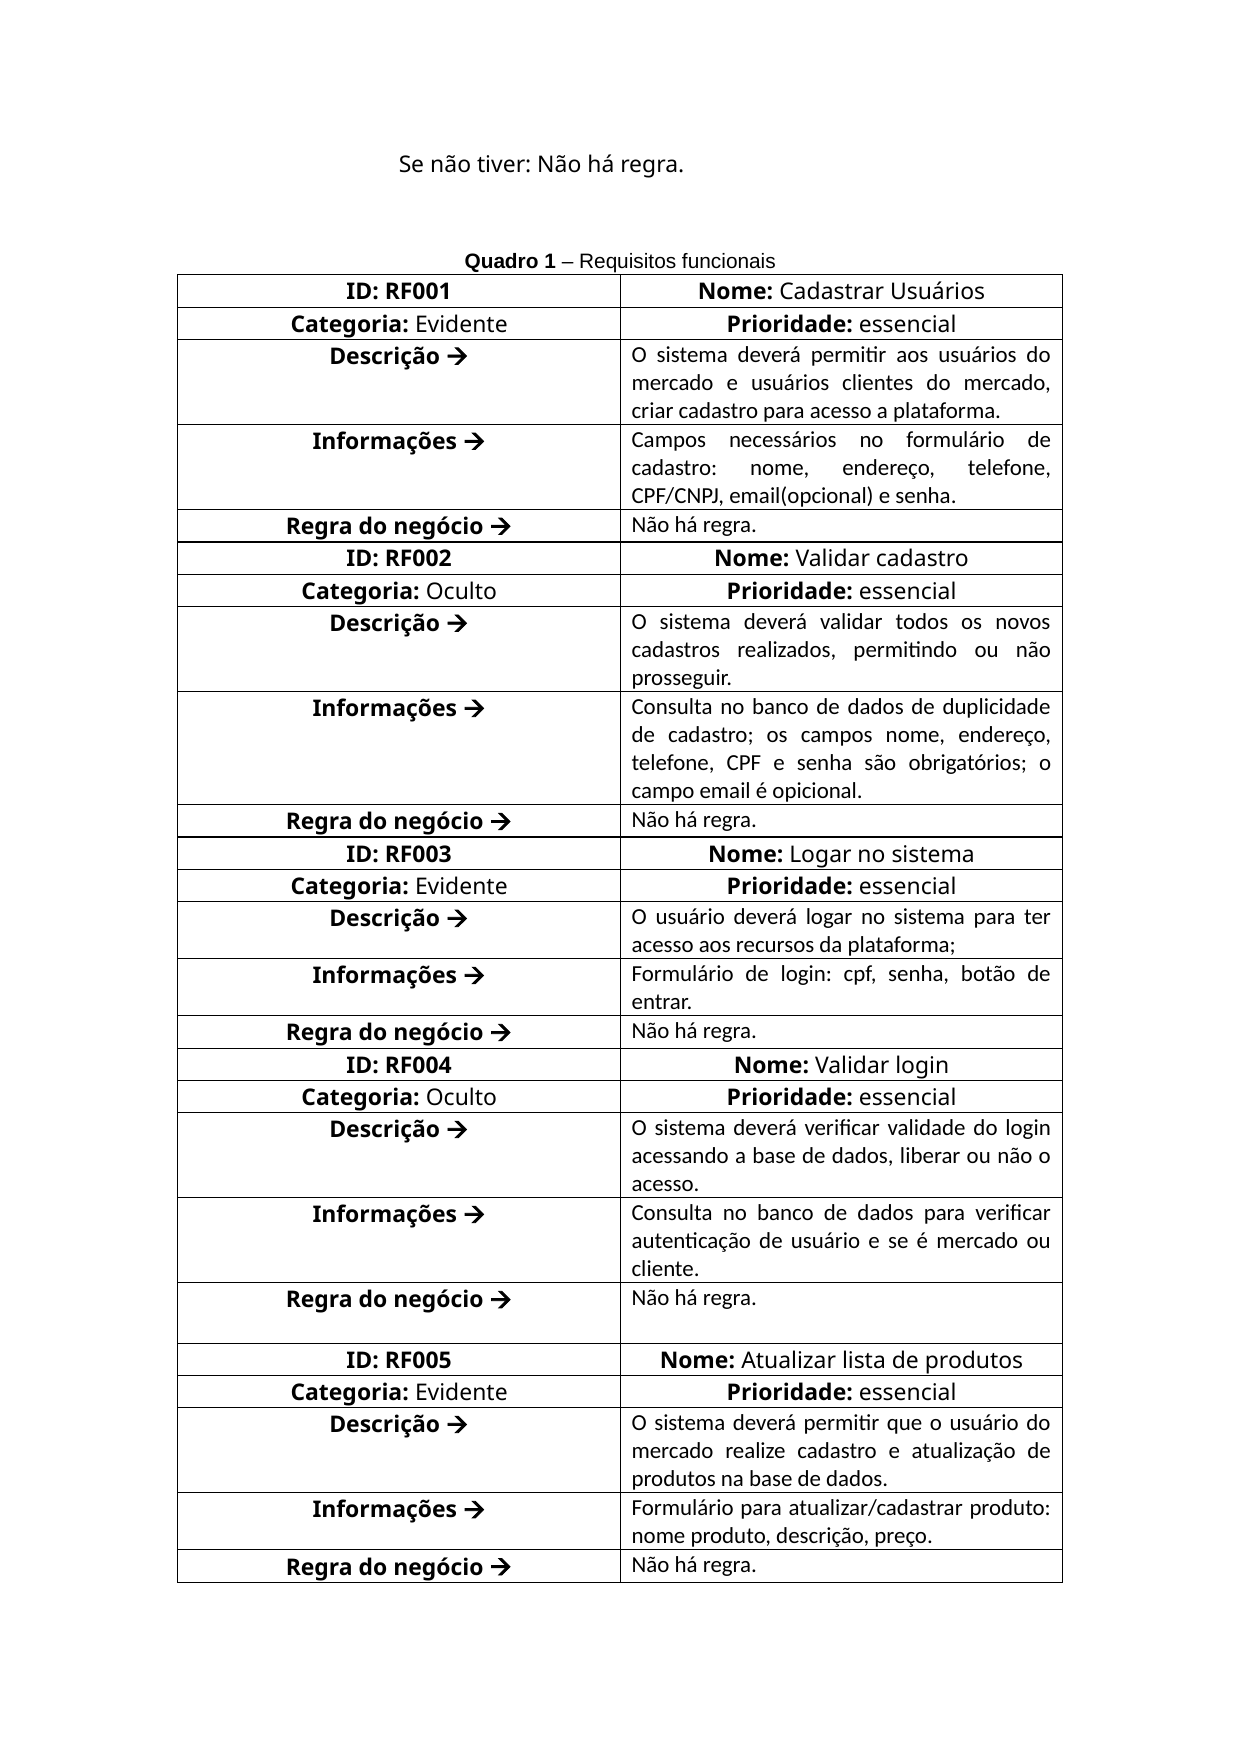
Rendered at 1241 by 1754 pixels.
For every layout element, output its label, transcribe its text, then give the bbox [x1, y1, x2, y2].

table_cell Nome: Validar login [621, 1049, 1062, 1080]
table_cell O sistema deverá permitir que o usuário do mercado realize cadastro e atualização de produtos na base de dados. [621, 1408, 1062, 1492]
table_cell Consulta no banco de dados de duplicidade de cadastro; os campos nome, endereço, telefone, CPF e senha são obrigatórios; o campo email é opicional. [621, 692, 1062, 804]
table_cell Não há regra. [621, 805, 1062, 836]
table_cell ID: RF005 [178, 1344, 620, 1375]
table_cell Categoria: Evidente [178, 1376, 620, 1407]
table_cell Nome: Logar no sistema [621, 838, 1062, 869]
table_cell ID: RF002 [178, 543, 620, 574]
table_cell Informações [178, 692, 620, 804]
table_cell Nome: Validar cadastro [621, 543, 1062, 574]
table_cell Regra do negócio [178, 1016, 620, 1047]
table_header Nome: Cadastrar Usuários [621, 275, 1062, 307]
table_cell Categoria: Oculto [178, 1081, 620, 1112]
table_cell Nome: Atualizar lista de produtos [621, 1344, 1062, 1375]
table_cell Regra do negócio [178, 1550, 620, 1582]
table_cell ID: RF003 [178, 838, 620, 869]
table_cell Informações [178, 959, 620, 1015]
table_cell ID: RF004 [178, 1049, 620, 1080]
text Se não tiver: Não há regra. [177, 148, 1063, 179]
table_cell Descrição [178, 1113, 620, 1197]
text Quadro 1 – Requisitos funcionais [177, 248, 1063, 272]
table_cell Consulta no banco de dados para verificar autenticação de usuário e se é mercado ou cliente. [621, 1198, 1062, 1282]
table_cell Prioridade: essencial [621, 870, 1062, 901]
table_cell Prioridade: essencial [621, 1376, 1062, 1407]
table_cell Não há regra. [621, 1016, 1062, 1047]
table_cell Regra do negócio [178, 805, 620, 836]
table_cell Regra do negócio [178, 1283, 620, 1343]
table_cell Informações [178, 1493, 620, 1549]
table_cell O sistema deverá permitir aos usuários do mercado e usuários clientes do mercado, criar cadastro para acesso a plataforma. [621, 340, 1062, 424]
table_cell Informações [178, 425, 620, 509]
table_cell Prioridade: essencial [621, 575, 1062, 606]
table_cell O sistema deverá validar todos os novos cadastros realizados, permitindo ou não prosseguir. [621, 607, 1062, 691]
table_cell O sistema deverá verificar validade do login acessando a base de dados, liberar ou não o acesso. [621, 1113, 1062, 1197]
table_cell Prioridade: essencial [621, 1081, 1062, 1112]
table_cell Descrição [178, 340, 620, 424]
table_cell Não há regra. [621, 510, 1062, 541]
table_cell Descrição [178, 607, 620, 691]
table_cell Não há regra. [621, 1283, 1062, 1343]
table_cell Descrição [178, 902, 620, 958]
table_cell Informações [178, 1198, 620, 1282]
table_cell Não há regra. [621, 1550, 1062, 1582]
table_cell Formulário de login: cpf, senha, botão de entrar. [621, 959, 1062, 1015]
table_cell Regra do negócio [178, 510, 620, 541]
table_cell Formulário para atualizar/cadastrar produto: nome produto, descrição, preço. [621, 1493, 1062, 1549]
table_cell O usuário deverá logar no sistema para ter acesso aos recursos da plataforma; [621, 902, 1062, 958]
table_cell Prioridade: essencial [621, 308, 1062, 339]
table_cell Campos necessários no formulário de cadastro: nome, endereço, telefone, CPF/CNPJ, email(opcional) e senha. [621, 425, 1062, 509]
table_cell Categoria: Evidente [178, 870, 620, 901]
table_cell Categoria: Oculto [178, 575, 620, 606]
table_cell Descrição [178, 1408, 620, 1492]
table_cell Categoria: Evidente [178, 308, 620, 339]
table_header ID: RF001 [178, 275, 620, 307]
